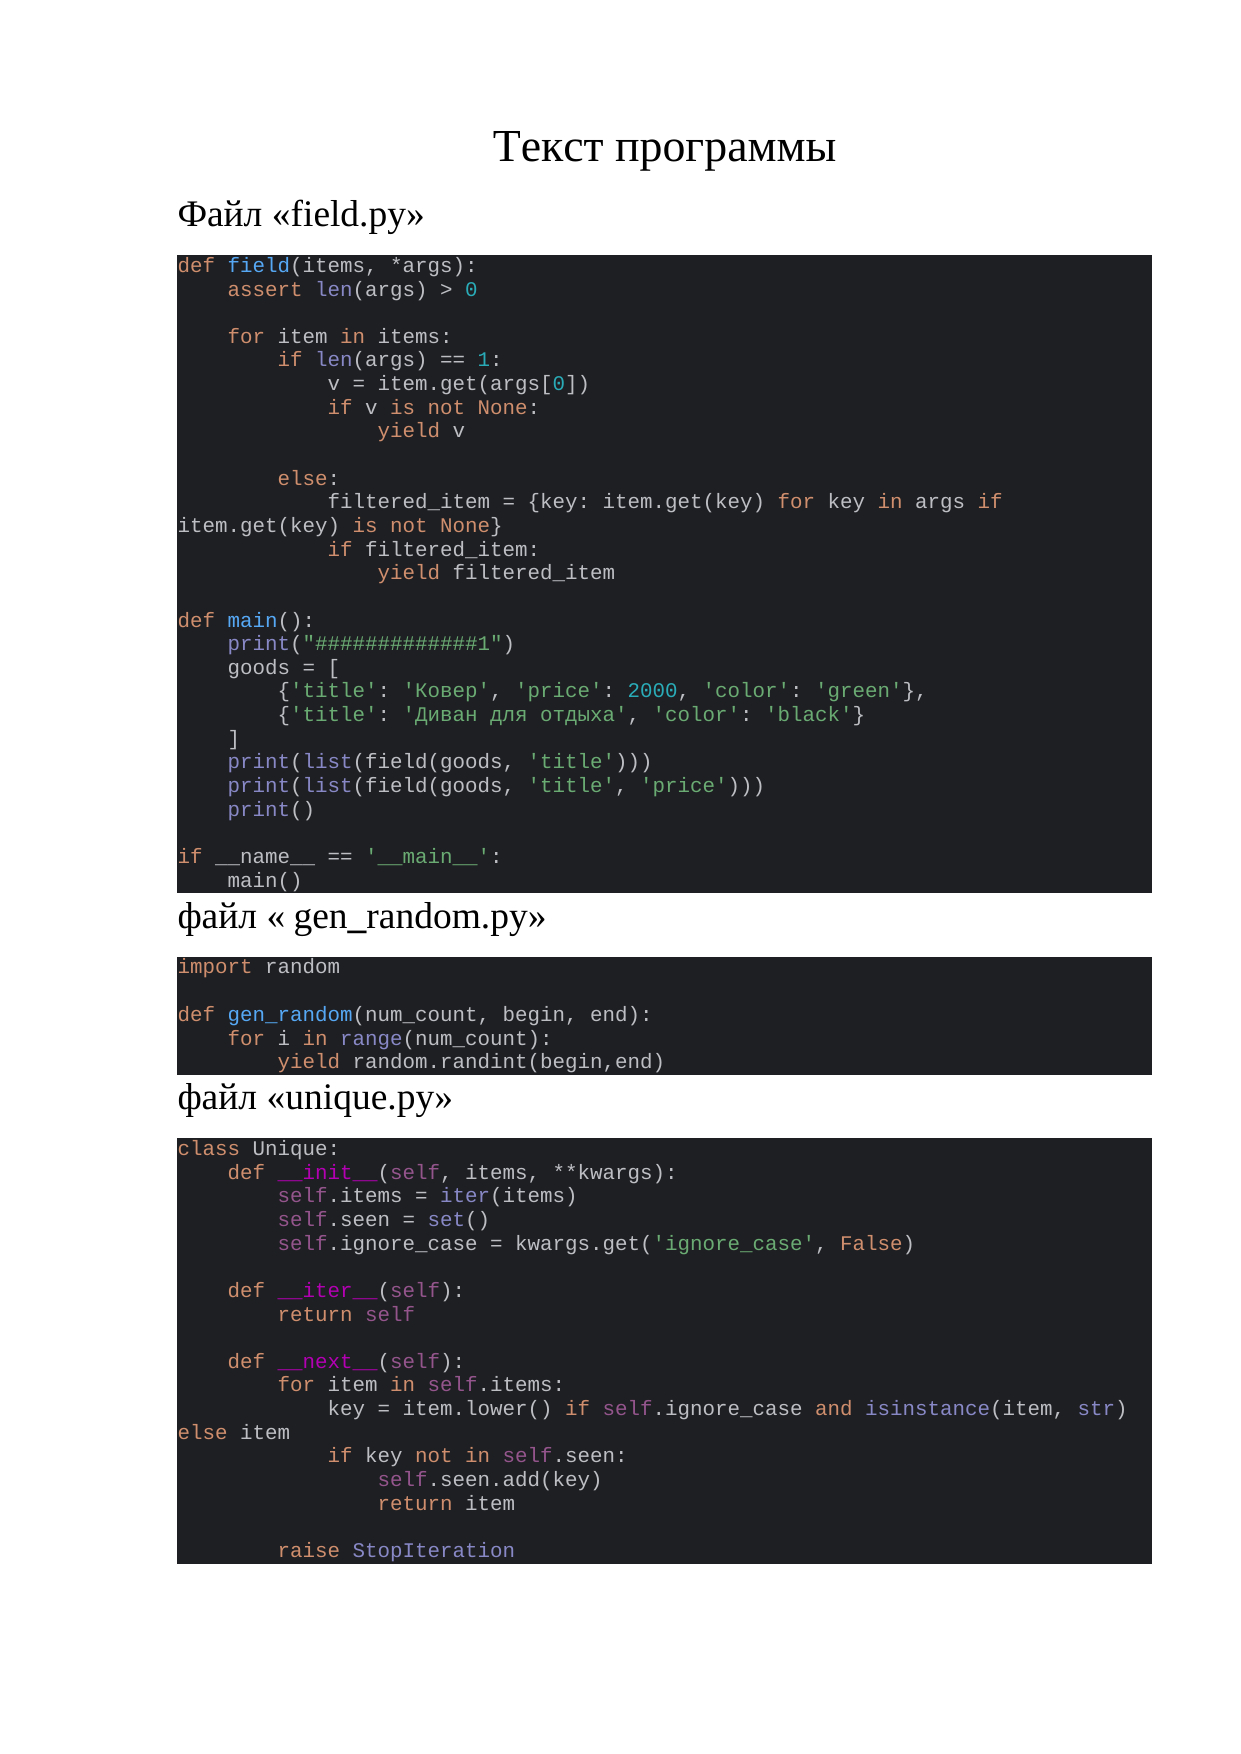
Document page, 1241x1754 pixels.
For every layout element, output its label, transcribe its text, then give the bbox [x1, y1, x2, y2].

text Текст программы [177, 118, 1152, 171]
text def field(items, *args): assert len(args) > 0 for item in items: if len(args) == 1: v = item.get(args[0]) if v is not None: yield v else: filtered_item = {key: item.get(key) for key in args if item.get(key) is not None} if filtered_item: yield filtered_item def main(): print("#############1") goods = [ {'title': 'Ковер', 'price': 2000, 'color': 'green'}, {'title': 'Диван для отдыха', 'color': 'black'} ] print(list(field(goods, 'title'))) print(list(field(goods, 'title', 'price'))) print() if __name__ == '__main__': main() [177, 255, 1152, 893]
text Файл «field.py» [177, 192, 1152, 235]
text файл « gen_random.py» [177, 893, 1152, 936]
text файл «unique.py» [177, 1075, 1152, 1118]
text class Unique: def __init__(self, items, **kwargs): self.items = iter(items) self.seen = set() self.ignore_case = kwargs.get('ignore_case', False) def __iter__(self): return self def __next__(self): for item in self.items: key = item.lower() if self.ignore_case and isinstance(item, str) else item if key not in self.seen: self.seen.add(key) return item raise StopIteration [177, 1138, 1152, 1564]
text import random def gen_random(num_count, begin, end): for i in range(num_count): yield random.randint(begin,end) [177, 957, 1152, 1075]
